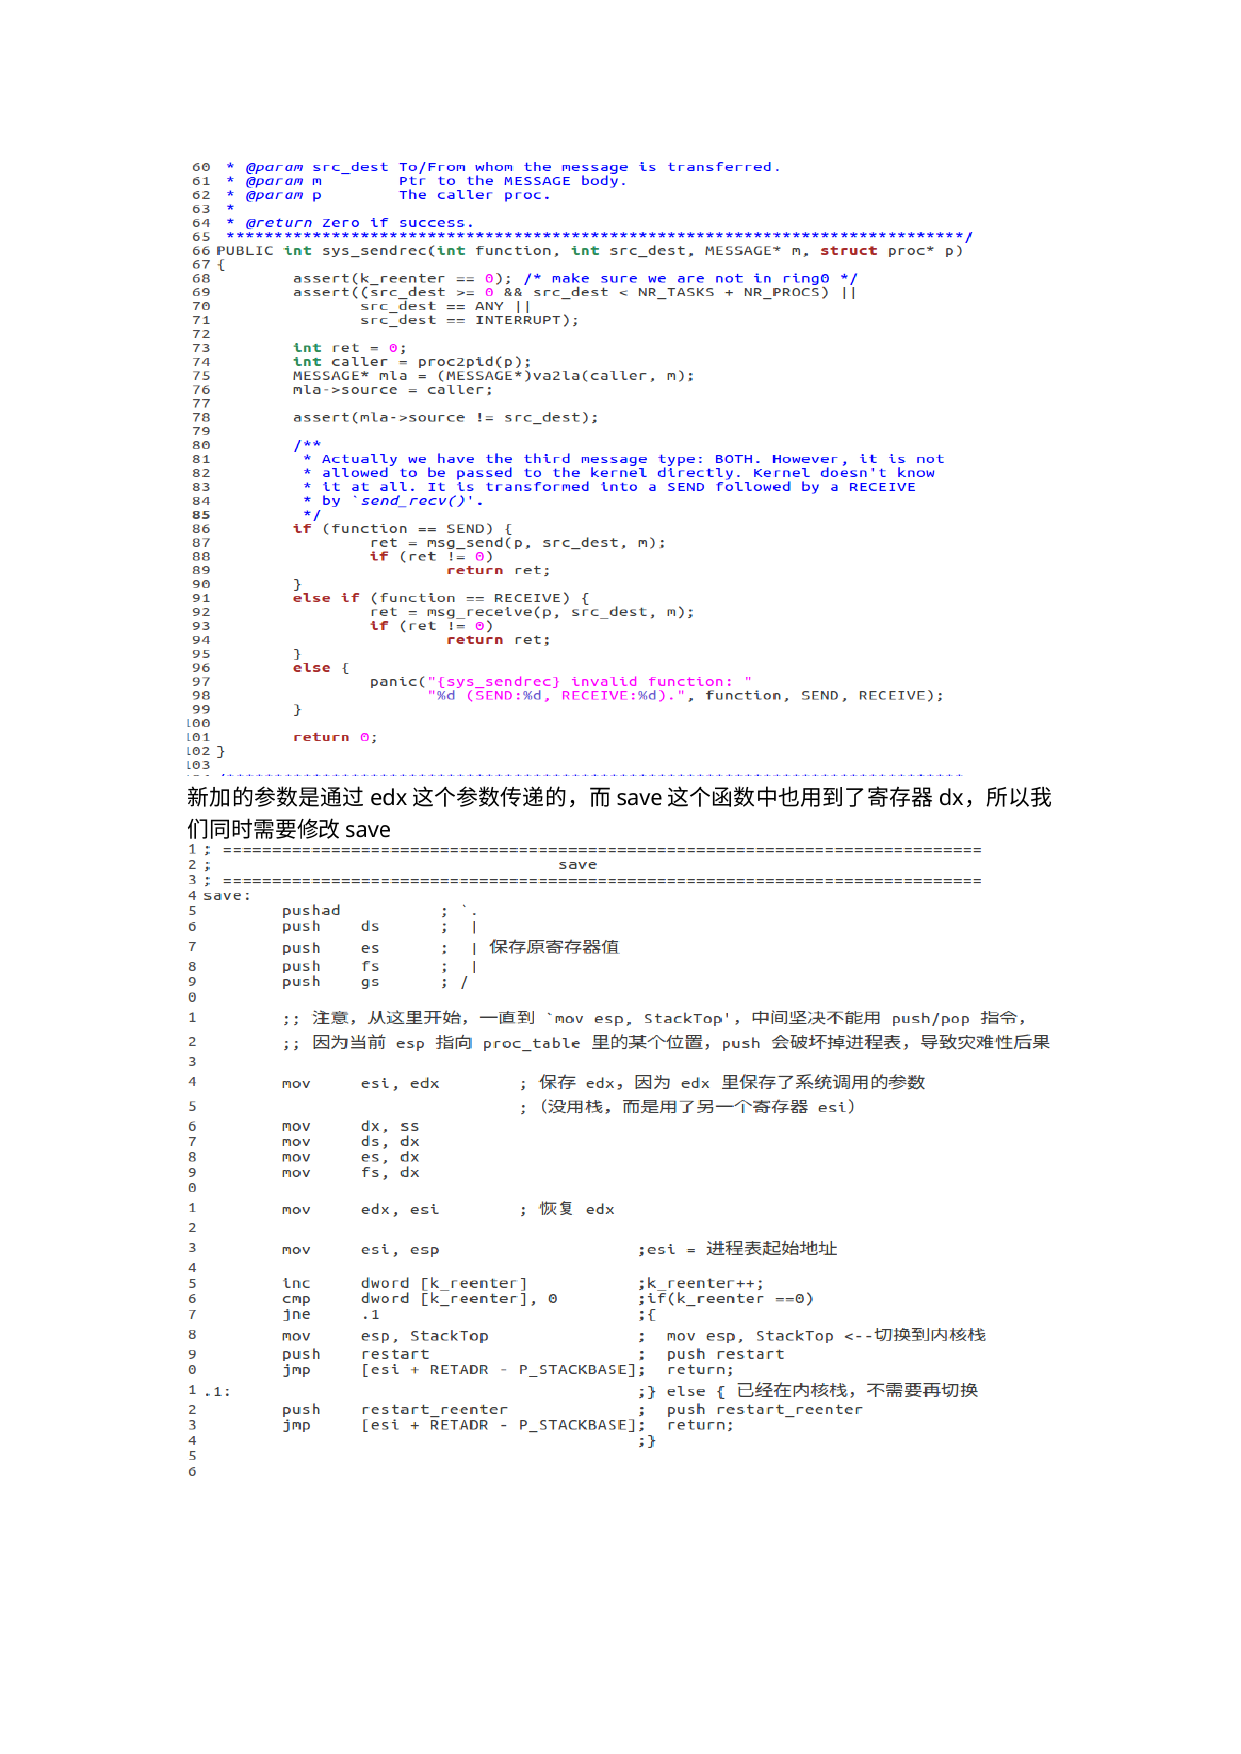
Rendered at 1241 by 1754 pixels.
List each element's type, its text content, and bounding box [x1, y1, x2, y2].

text 新加的参数是通过edx这个参数传递的，而save这个函数中也用到了寄存器dx，所以我们同时需要修改save [187, 779, 1053, 844]
picture [187, 162, 1052, 776]
picture [187, 844, 1052, 1479]
